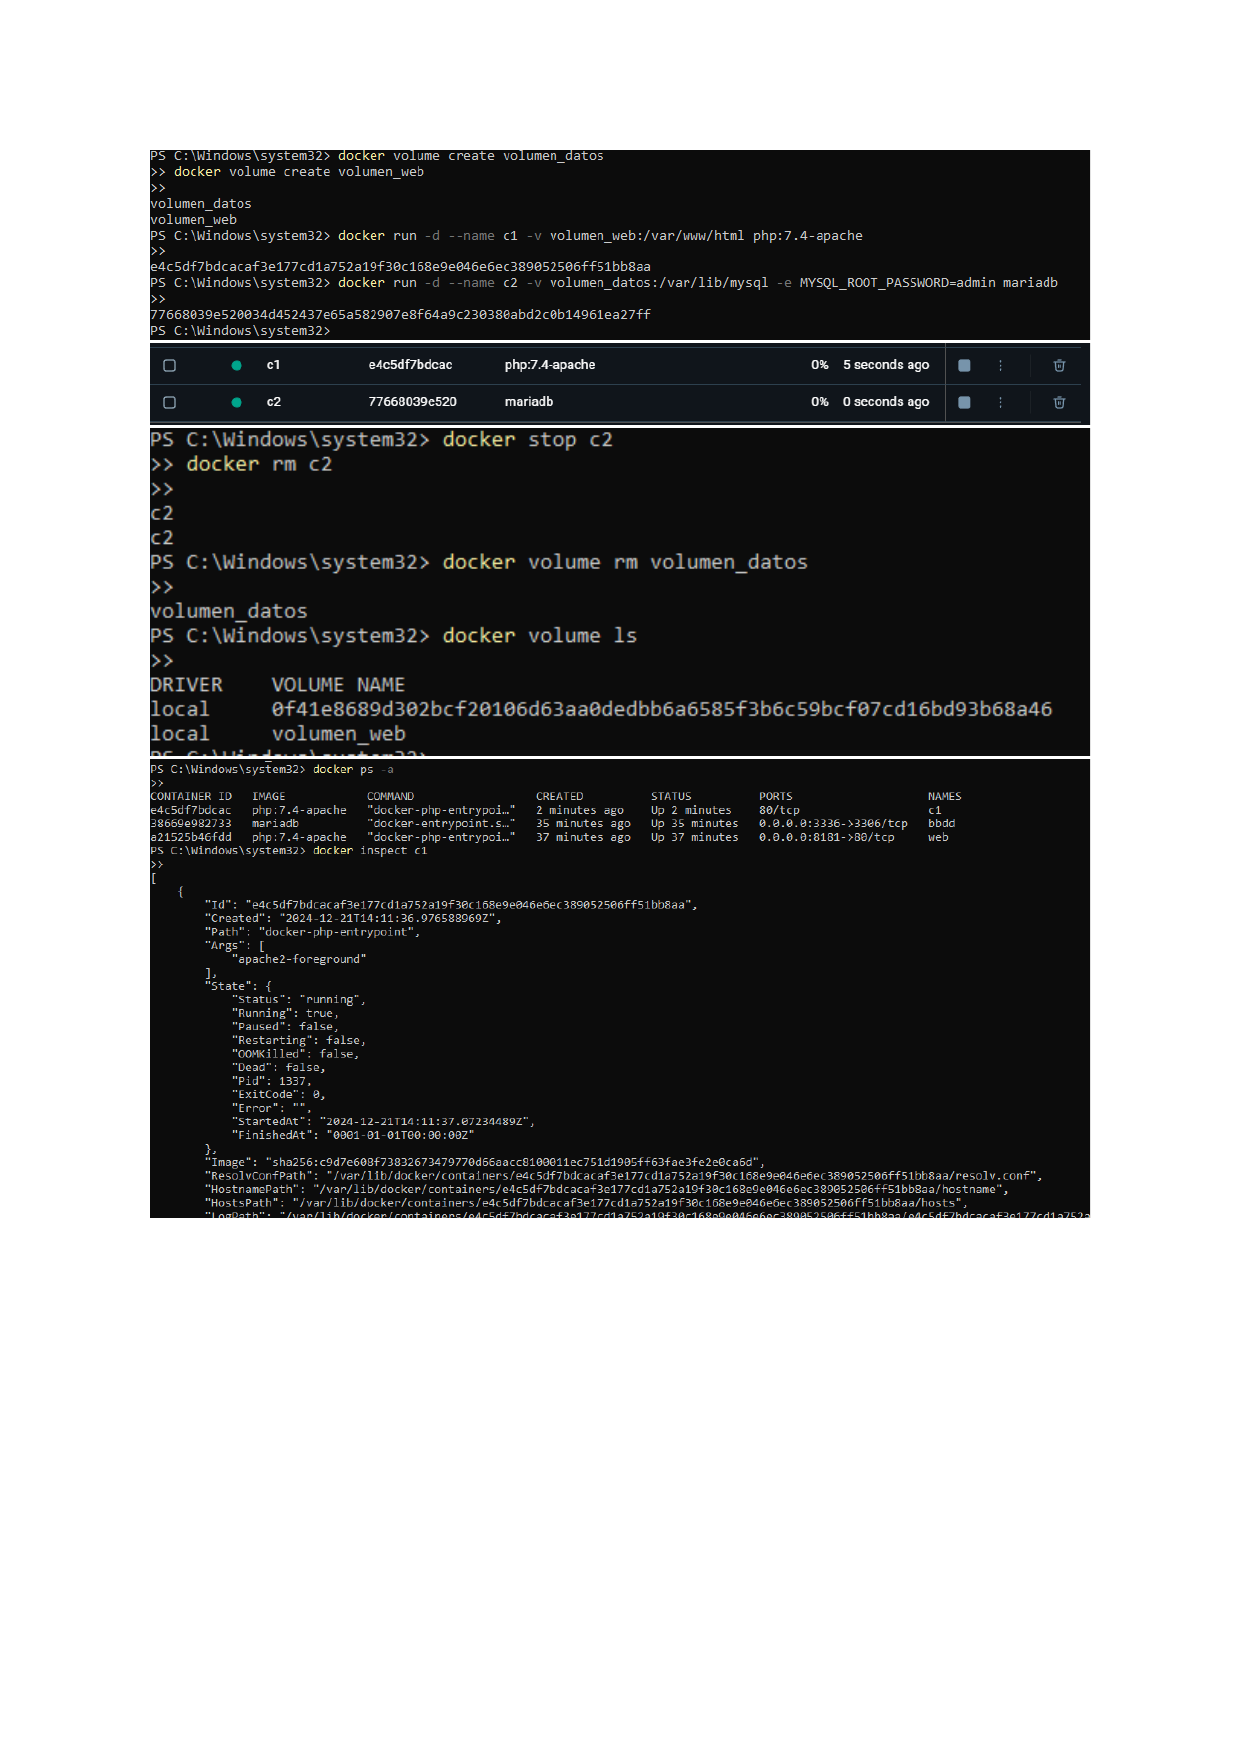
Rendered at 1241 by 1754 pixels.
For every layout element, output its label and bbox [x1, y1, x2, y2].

picture [150, 759, 1091, 1218]
picture [150, 343, 1091, 425]
picture [150, 150, 1091, 340]
picture [150, 428, 1091, 756]
